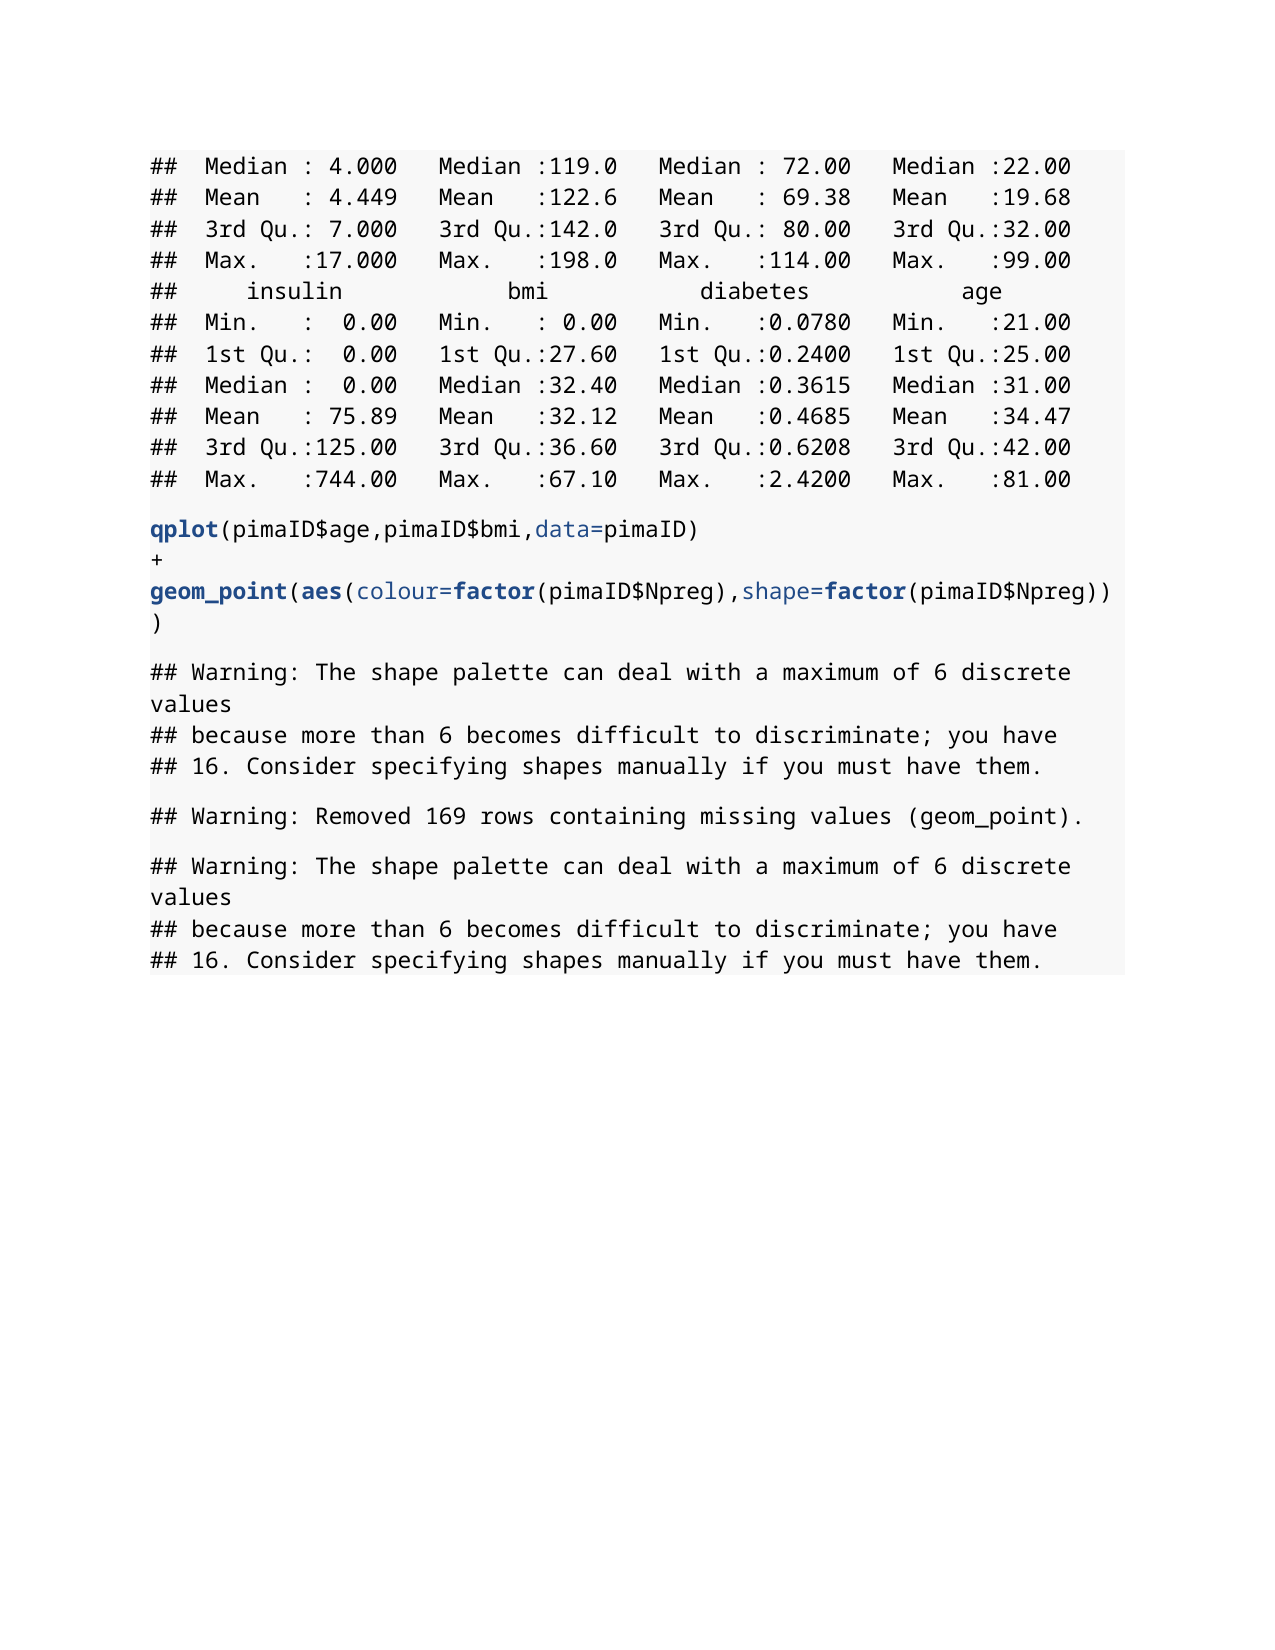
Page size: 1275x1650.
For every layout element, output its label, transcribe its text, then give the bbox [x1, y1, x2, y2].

text qplot(pimaID$age,pimaID$bmi,data=pimaID)+geom_point(aes(colour=factor(pimaID$Npreg),shape=factor(pimaID$Npreg))) [150, 512, 1125, 637]
text ## Warning: The shape palette can deal with a maximum of 6 discrete values ## because more than 6 becomes difficult to discriminate; you have ## 16. Consider specifying shapes manually if you must have them. [150, 850, 1125, 975]
text ## Warning: Removed 169 rows containing missing values (geom_point). [150, 800, 1125, 831]
text ## Warning: The shape palette can deal with a maximum of 6 discrete values ## because more than 6 becomes difficult to discriminate; you have ## 16. Consider specifying shapes manually if you must have them. [150, 656, 1125, 781]
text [150, 150, 1125, 494]
